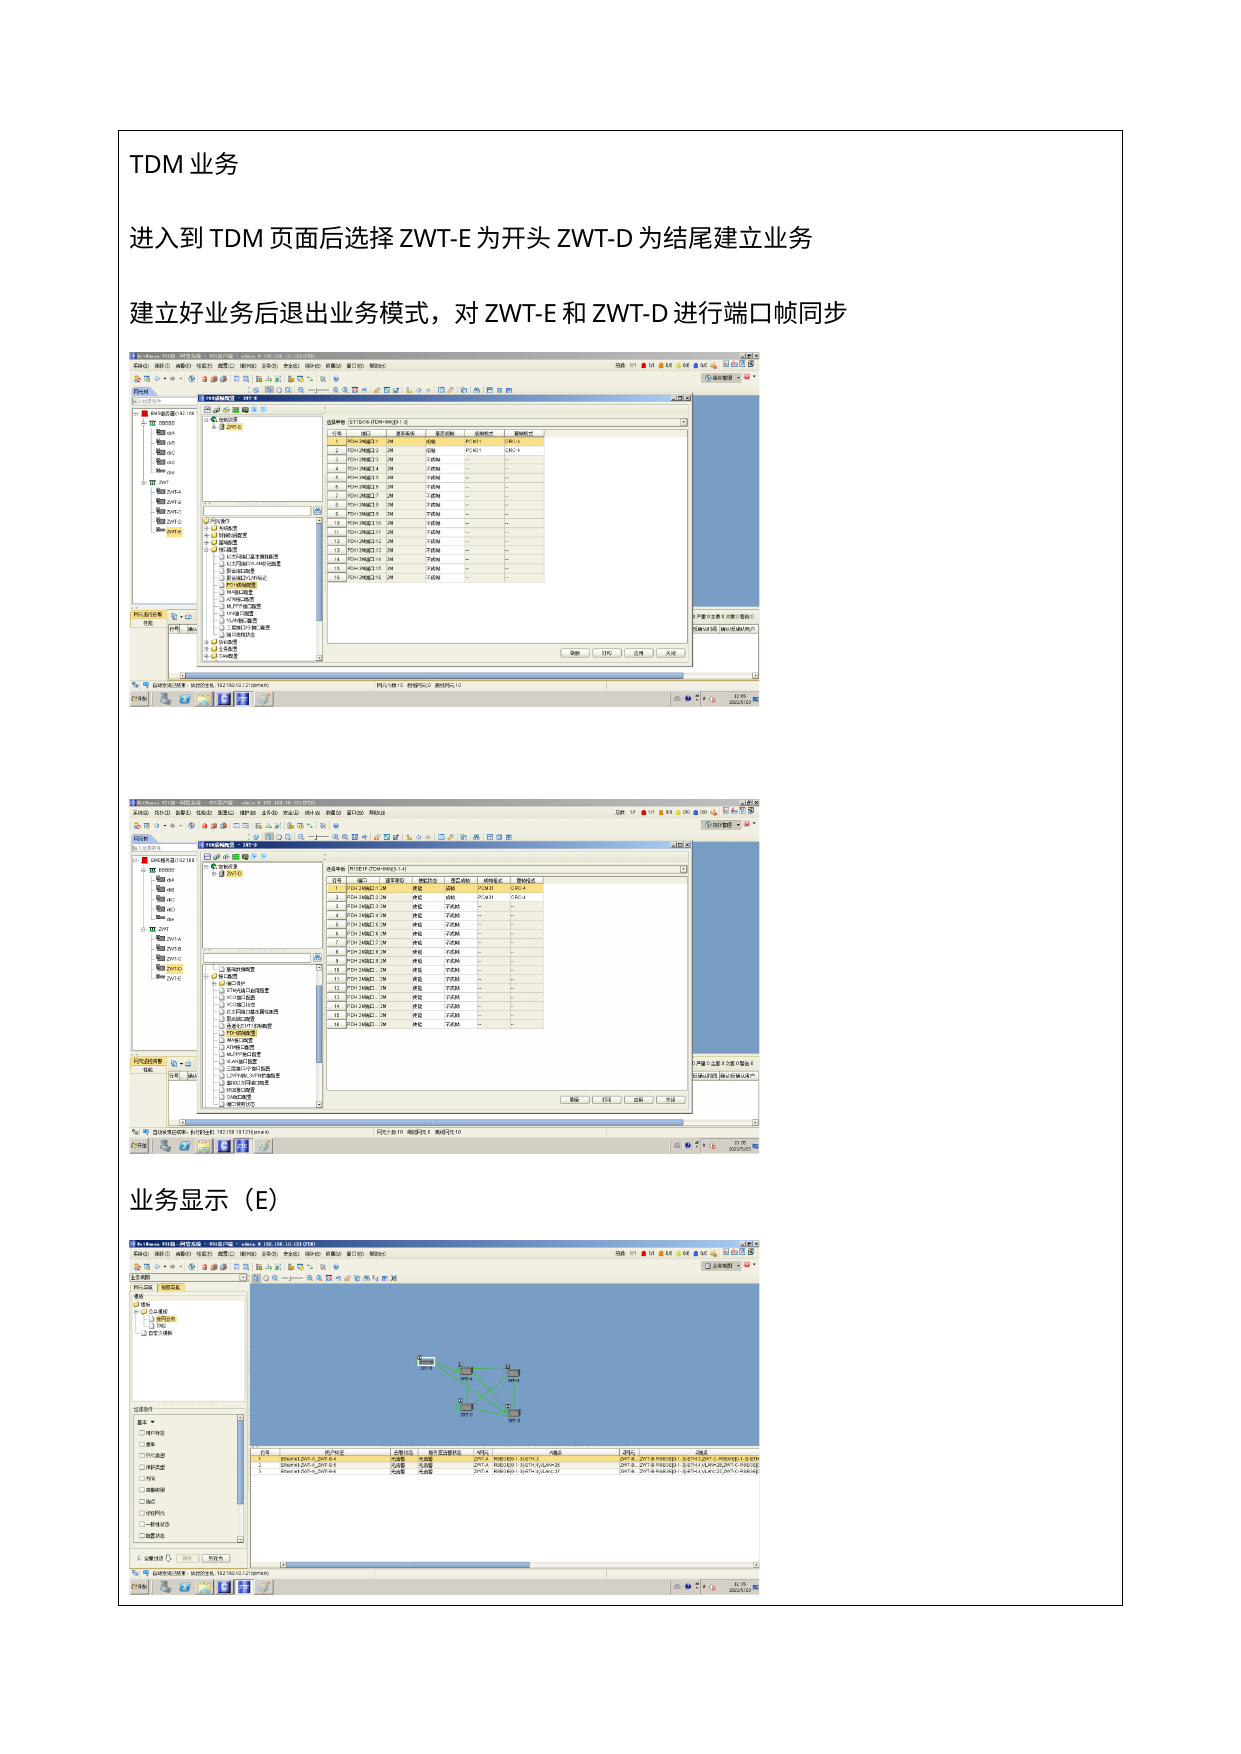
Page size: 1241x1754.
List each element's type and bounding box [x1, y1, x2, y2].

picture [129, 352, 760, 707]
picture [129, 1240, 760, 1595]
table_cell [119, 131, 1122, 1605]
picture [129, 799, 760, 1154]
